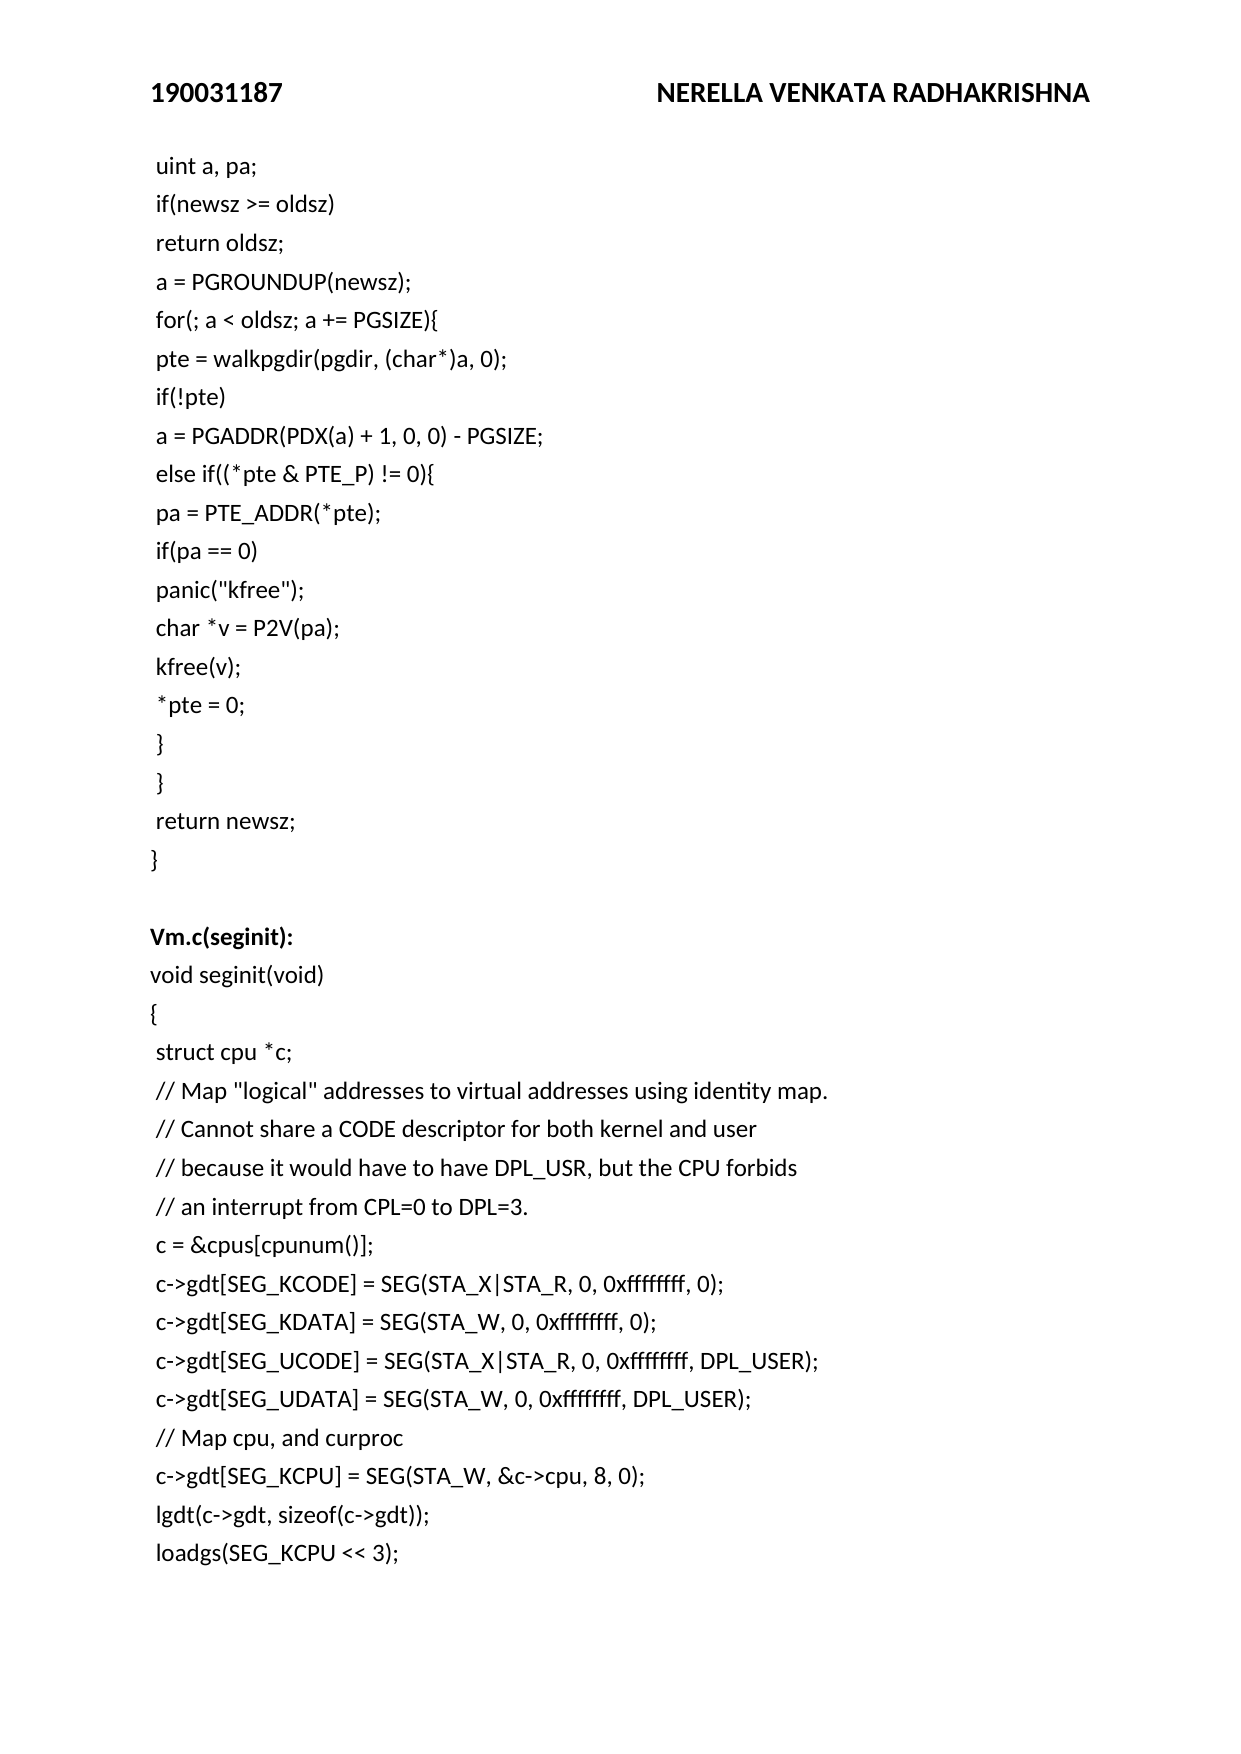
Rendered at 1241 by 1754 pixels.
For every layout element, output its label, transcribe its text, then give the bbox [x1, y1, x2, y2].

text for(; a < oldsz; a += PGSIZE){ [150, 304, 1090, 335]
text // an interrupt from CPL=0 to DPL=3. [150, 1191, 1090, 1221]
text c->gdt[SEG_KCPU] = SEG(STA_W, &c->cpu, 8, 0); [150, 1460, 1090, 1491]
text } [150, 844, 1090, 874]
text pte = walkpgdir(pgdir, (char*)a, 0); [150, 343, 1090, 373]
text if(newsz >= oldsz) [150, 188, 1090, 219]
text } [150, 767, 1090, 797]
text lgdt(c->gdt, sizeof(c->gdt)); [150, 1499, 1090, 1529]
text c->gdt[SEG_UDATA] = SEG(STA_W, 0, 0xffffffff, DPL_USER); [150, 1383, 1090, 1414]
text // Map cpu, and curproc [150, 1422, 1090, 1452]
text else if((*pte & PTE_P) != 0){ [150, 458, 1090, 489]
text // Cannot share a CODE descriptor for both kernel and user [150, 1113, 1090, 1144]
text return oldsz; [150, 227, 1090, 258]
text c->gdt[SEG_KCODE] = SEG(STA_X|STA_R, 0, 0xffffffff, 0); [150, 1268, 1090, 1298]
text uint a, pa; [150, 150, 1090, 181]
text char *v = P2V(pa); [150, 612, 1090, 643]
text pa = PTE_ADDR(*pte); [150, 497, 1090, 527]
text *pte = 0; [150, 689, 1090, 720]
text a = PGROUNDUP(newsz); [150, 266, 1090, 296]
text // Map "logical" addresses to virtual addresses using identity map. [150, 1075, 1090, 1106]
text c = &cpus[cpunum()]; [150, 1229, 1090, 1260]
text } [150, 728, 1090, 759]
text { [150, 998, 1090, 1028]
text a = PGADDR(PDX(a) + 1, 0, 0) - PGSIZE; [150, 420, 1090, 450]
text void seginit(void) [150, 959, 1090, 990]
text loadgs(SEG_KCPU << 3); [150, 1537, 1090, 1568]
text // because it would have to have DPL_USR, but the CPU forbids [150, 1152, 1090, 1183]
text return newsz; [150, 805, 1090, 836]
text if(!pte) [150, 381, 1090, 412]
text c->gdt[SEG_UCODE] = SEG(STA_X|STA_R, 0, 0xffffffff, DPL_USER); [150, 1345, 1090, 1375]
text if(pa == 0) [150, 535, 1090, 566]
text Vm.c(seginit): [150, 921, 1090, 951]
text panic("kfree"); [150, 574, 1090, 604]
text c->gdt[SEG_KDATA] = SEG(STA_W, 0, 0xffffffff, 0); [150, 1306, 1090, 1337]
text kfree(v); [150, 651, 1090, 682]
text struct cpu *c; [150, 1036, 1090, 1067]
